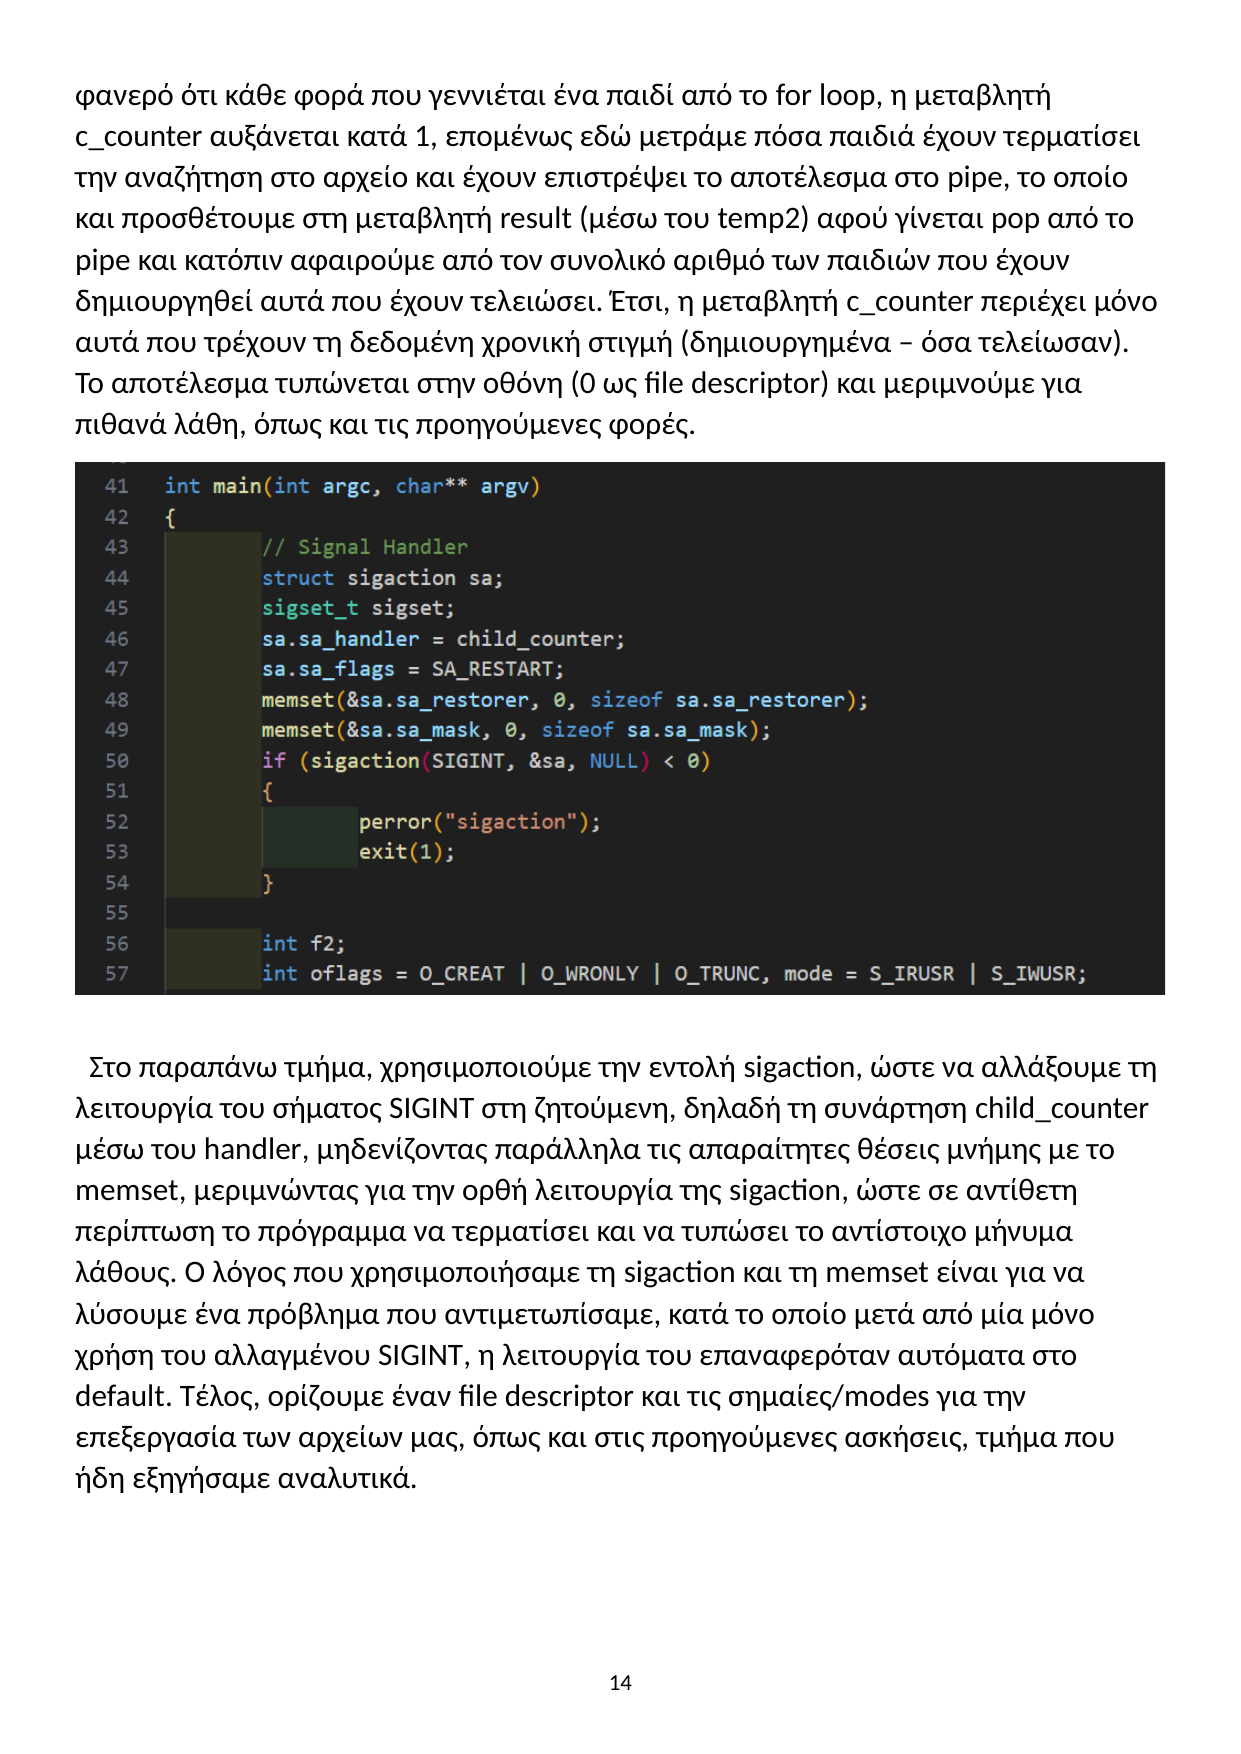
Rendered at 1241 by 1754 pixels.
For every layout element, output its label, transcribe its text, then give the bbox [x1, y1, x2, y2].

text Στο παραπάνω τμήμα, χρησιμοποιούμε την εντολή sigaction, ώστε να αλλάξουμε τη λειτουργία του σήματος SIGINT στη ζητούμενη, δηλαδή τη συνάρτηση child_counter μέσω του handler, μηδενίζοντας παράλληλα τις απαραίτητες θέσεις μνήμης με το memset, μεριμνώντας για την ορθή λειτουργία της sigaction, ώστε σε αντίθετη περίπτωση το πρόγραμμα να τερματίσει και να τυπώσει το αντίστοιχο μήνυμα λάθους. Ο λόγος που χρησιμοποιήσαμε τη sigaction και τη memset είναι για να λύσουμε ένα πρόβλημα που αντιμετωπίσαμε, κατά το οποίο μετά από μία μόνο χρήση του αλλαγμένου SIGINT, η λειτουργία του επαναφερόταν αυτόματα στο default. Τέλος, ορίζουμε έναν file descriptor και τις σημαίες/modes για την επεξεργασία των αρχείων μας, όπως και στις προηγούμενες ασκήσεις, τμήμα που ήδη εξηγήσαμε αναλυτικά. Στο τμήμα αυτό, γίνεται ο γνωστός έλεγχος για τα εισαγόμενα από τον χρήστη ορίσματα, που έχει επεξηγηθεί ήδη πλήρως και έχει παρουσιαστεί στην ενότητα 1.2 με εικόνες. Στο παραπάνω τμήμα του κώδικά μας, δημιουργούμε το pipe, μέσω του οποίου επικοινωνούν ο γονέας και τα παιδιά, ελέγχοντας αν αυτό δημιουργήθηκε σωστά, ενώ συγχρόνως ανοίγουμε το αρχείο εγγραφής με τις παραμέτρους που ορίσαμε στην αρχή, ελέγχοντας για πιθανό λάθος κατά το άνοιγμα. Στο παραπάνω for loop, το οποίο εκτελείται P φορές, δημιουργούνται P διεργασίες – παιδιά, τα οποία αναζητούν παράλληλα τον ζητούμενο χαρακτήρα στο αρχείο και κάθε φορά που δημιουργείται ένα νέο παιδί αυξάνουμε τη μεταβλητή c_counter κατά 1 (τώρα βλέπε ξανά την παρουσίαση του πρώτου τμήματος, της συνάρτησης child_counter) και ελέγχουμε εάν προέκυψε κάποιο σφάλμα. Εάν όλα πήγαν καλά, τότε στο σώμα του παιδιού κλείνουμε το άκρο ανάγνωσης (αφού αυτό αργότερα θα γράψει το αποτέλεσμα της αναζήτησης στο pipe) και ακολουθούμε την ίδια διαδικασία με την συνάρτηση child_counter, ώστε να του περάσουμε τη νέα πληροφορία για το σήμα SIGINT. [75, 995, 1165, 1496]
picture [75, 462, 1166, 995]
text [75, 75, 1165, 442]
